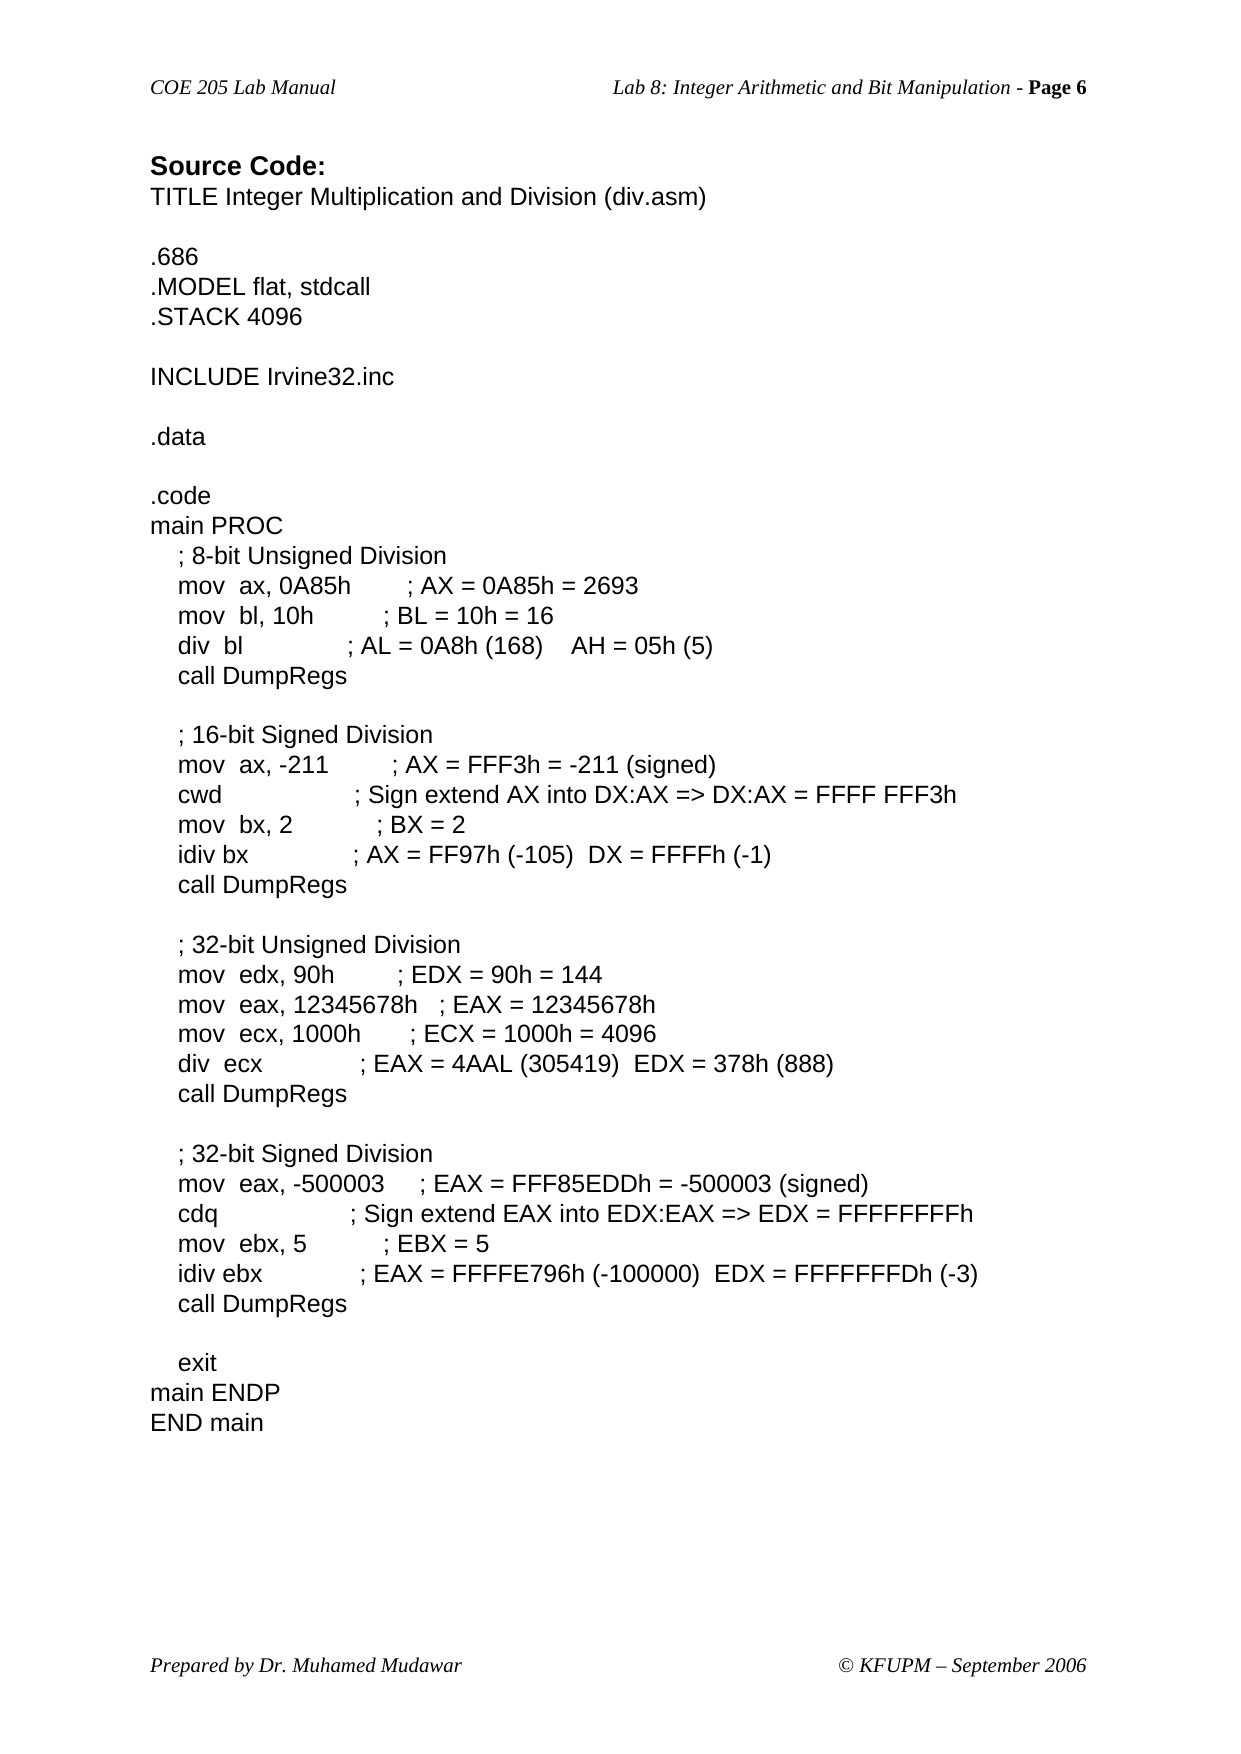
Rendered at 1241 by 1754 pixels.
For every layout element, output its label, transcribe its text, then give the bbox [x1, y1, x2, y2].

text ; 32-bit Unsigned Division [150, 930, 1091, 958]
text call DumpRegs [150, 1079, 1091, 1108]
text INCLUDE Irvine32.inc [150, 362, 1091, 391]
text cwd ; Sign extend AX into DX:AX => DX:AX = FFFF FFF3h [150, 780, 1091, 809]
text mov ebx, 5 ; EBX = 5 [150, 1229, 1091, 1257]
text mov ecx, 1000h ; ECX = 1000h = 4096 [150, 1019, 1091, 1048]
text mov edx, 90h ; EDX = 90h = 144 [150, 960, 1091, 988]
text cdq ; Sign extend EAX into EDX:EAX => EDX = FFFFFFFFh [150, 1199, 1091, 1228]
text ; 8-bit Unsigned Division [150, 541, 1091, 570]
text mov eax, -500003 ; EAX = FFF85EDDh = -500003 (signed) [150, 1169, 1091, 1198]
text div bl ; AL = 0A8h (168) AH = 05h (5) [150, 631, 1091, 659]
text mov bl, 10h ; BL = 10h = 16 [150, 601, 1091, 630]
text .686 [150, 242, 1091, 271]
text call DumpRegs [150, 1288, 1091, 1317]
text main PROC [150, 511, 1091, 540]
text ; 16-bit Signed Division [150, 721, 1091, 749]
text .code [150, 481, 1091, 510]
text call DumpRegs [150, 661, 1091, 689]
text .MODEL flat, stdcall [150, 272, 1091, 301]
text ; 32-bit Signed Division [150, 1139, 1091, 1168]
text idiv bx ; AX = FF97h (-105) DX = FFFFh (-1) [150, 840, 1091, 869]
text mov ax, 0A85h ; AX = 0A85h = 2693 [150, 571, 1091, 600]
text exit [150, 1348, 1091, 1377]
text .STACK 4096 [150, 302, 1091, 331]
text mov bx, 2 ; BX = 2 [150, 810, 1091, 839]
text main ENDP [150, 1378, 1091, 1407]
text call DumpRegs [150, 870, 1091, 899]
text Source Code: [150, 150, 1091, 181]
text idiv ebx ; EAX = FFFFE796h (-100000) EDX = FFFFFFFDh (-3) [150, 1259, 1091, 1287]
text END main [150, 1408, 1091, 1437]
text .data [150, 422, 1091, 450]
text TITLE Integer Multiplication and Division (div.asm) [150, 182, 1091, 211]
text mov eax, 12345678h ; EAX = 12345678h [150, 989, 1091, 1018]
text mov ax, -211 ; AX = FFF3h = -211 (signed) [150, 750, 1091, 779]
text div ecx ; EAX = 4AAL (305419) EDX = 378h (888) [150, 1049, 1091, 1078]
